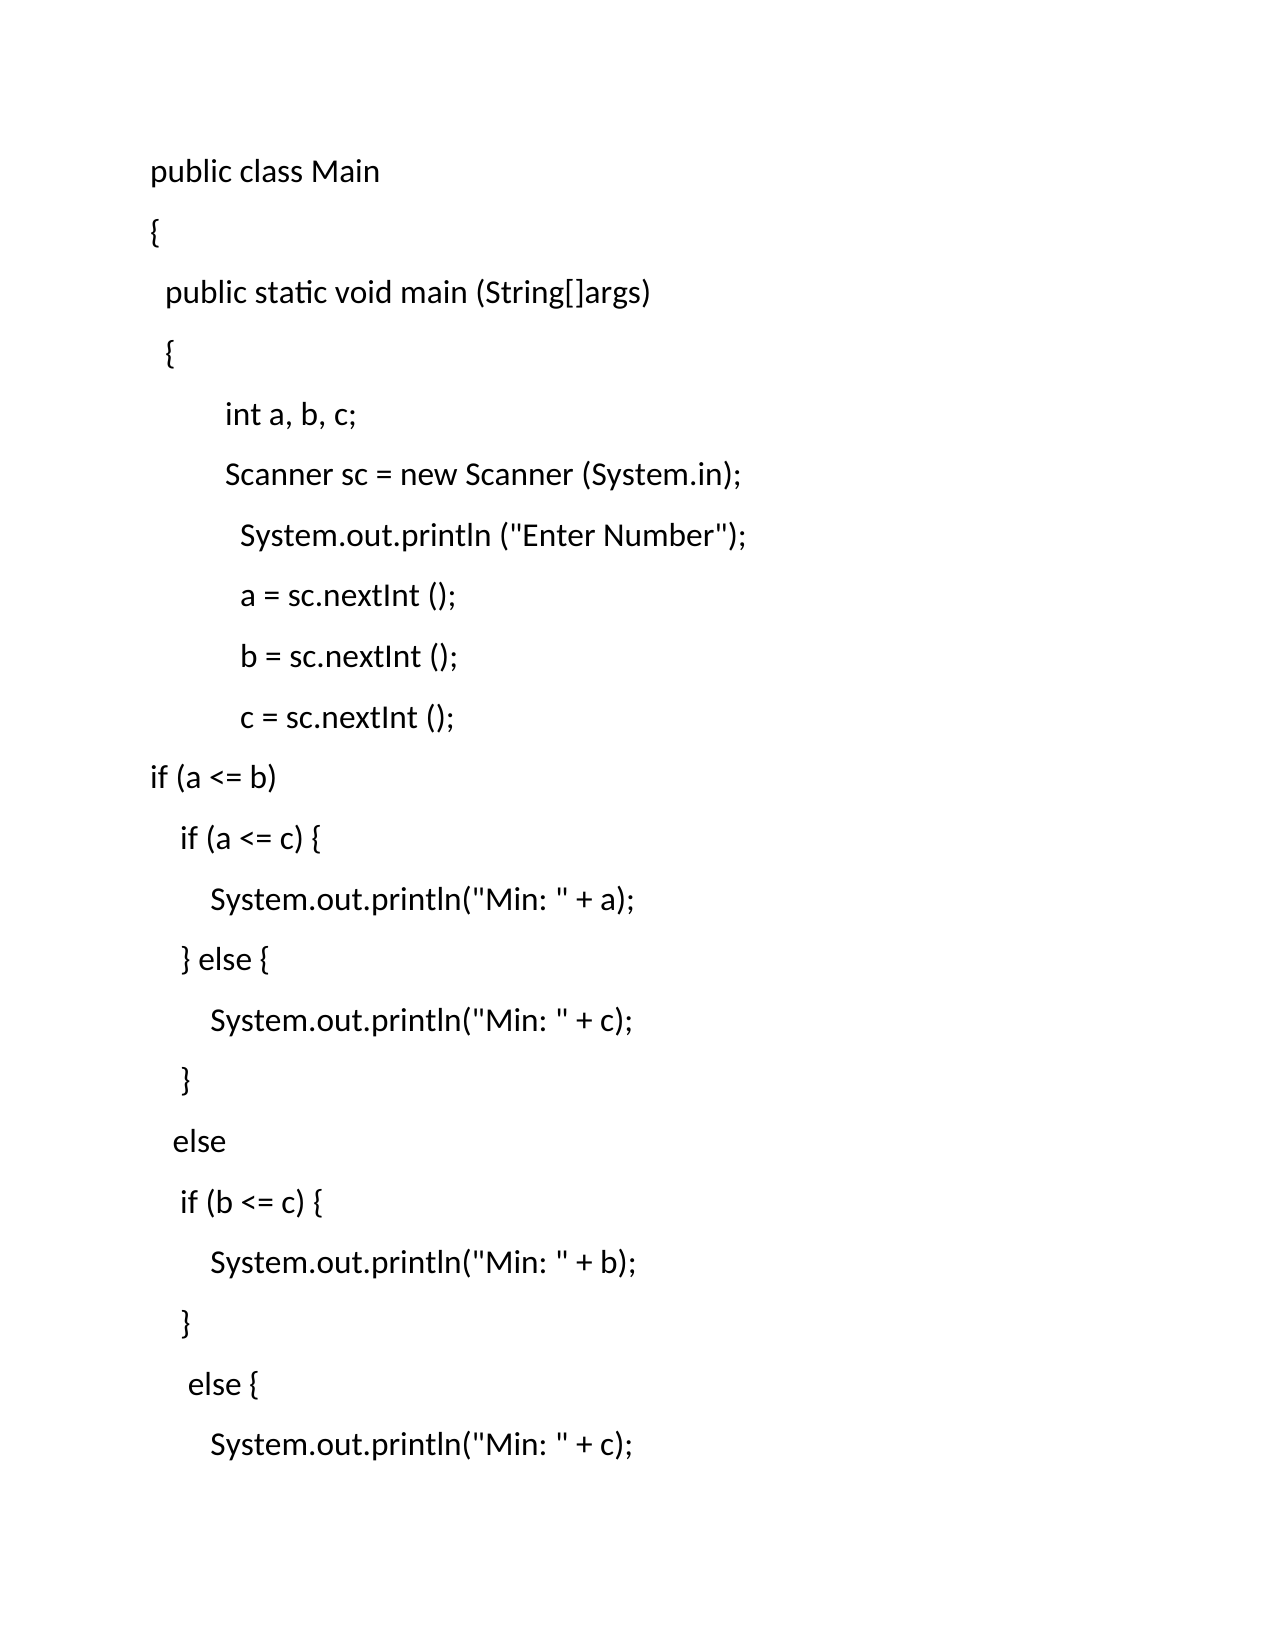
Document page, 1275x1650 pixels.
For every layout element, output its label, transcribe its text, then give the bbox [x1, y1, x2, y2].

text System.out.println("Min: " + c); [150, 999, 1125, 1039]
text int a, b, c; [150, 392, 1125, 433]
text { [150, 211, 1125, 251]
text a = sc.nextInt (); [150, 574, 1125, 615]
text if (b <= c) { [150, 1181, 1125, 1221]
text System.out.println ("Enter Number"); [150, 514, 1125, 554]
text Scanner sc = new Scanner (System.in); [150, 453, 1125, 494]
text c = sc.nextInt (); [150, 696, 1125, 736]
text else { [150, 1362, 1125, 1403]
text { [150, 332, 1125, 373]
text b = sc.nextInt (); [150, 635, 1125, 676]
text } [150, 1059, 1125, 1100]
text public class Main [150, 150, 1125, 191]
text } else { [150, 938, 1125, 979]
text public static void main (String[]args) [150, 271, 1125, 312]
text if (a <= b) [150, 756, 1125, 797]
text } [150, 1302, 1125, 1343]
text else [150, 1120, 1125, 1161]
text if (a <= c) { [150, 817, 1125, 858]
text System.out.println("Min: " + c); [150, 1423, 1125, 1464]
text System.out.println("Min: " + a); [150, 877, 1125, 918]
text System.out.println("Min: " + b); [150, 1241, 1125, 1282]
